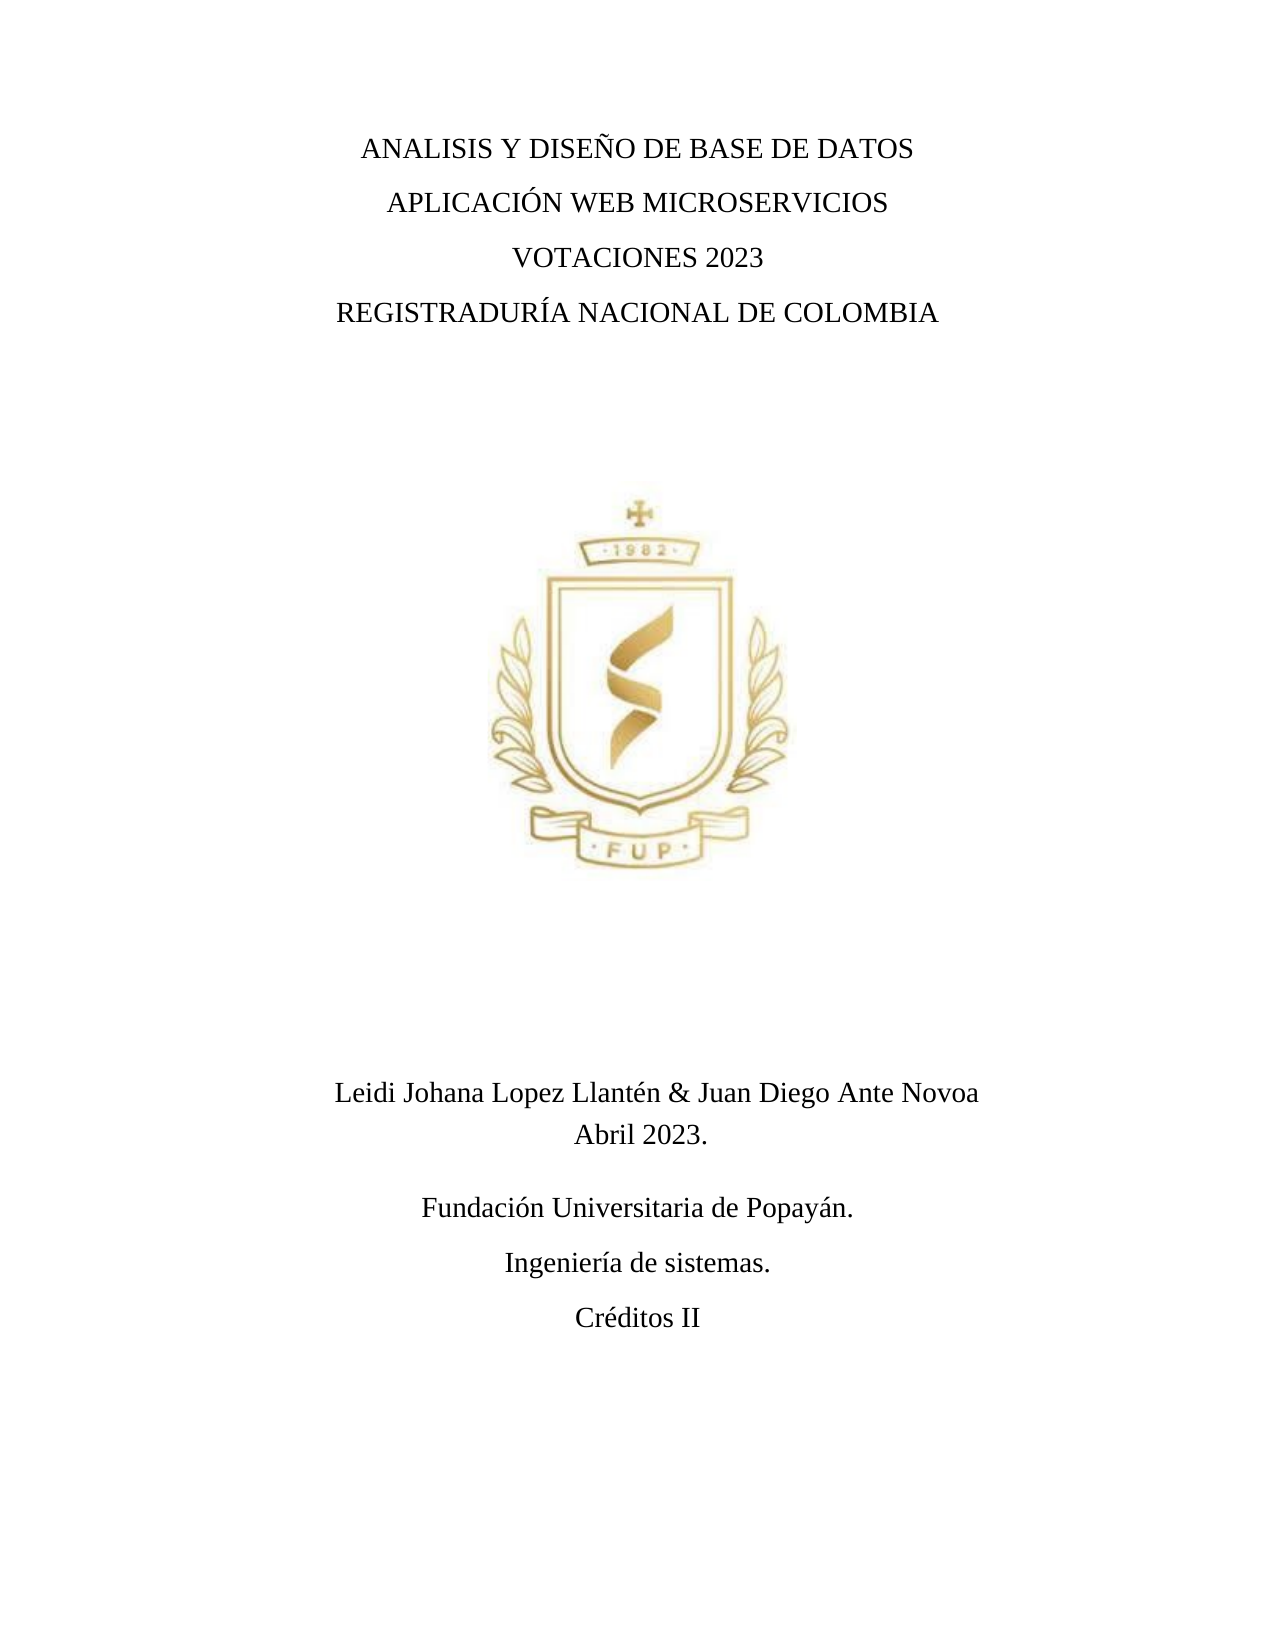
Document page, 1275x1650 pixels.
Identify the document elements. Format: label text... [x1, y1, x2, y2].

text VOTACIONES 2023 [247, 241, 1029, 274]
text Fundación Universitaria de Popayán. [247, 1190, 1028, 1223]
picture [487, 481, 797, 881]
text ANALISIS Y DISEÑO DE BASE DE DATOS [247, 131, 1028, 164]
text Leidi Johana Lopez Llantén & Juan Diego Ante Novoa [247, 1076, 1035, 1109]
text Abril 2023. [247, 1117, 1035, 1151]
text REGISTRADURÍA NACIONAL DE COLOMBIA [247, 295, 1028, 329]
text Créditos II [247, 1300, 1029, 1333]
text APLICACIÓN WEB MICROSERVICIOS [247, 186, 1028, 219]
text Ingeniería de sistemas. [247, 1245, 1028, 1278]
